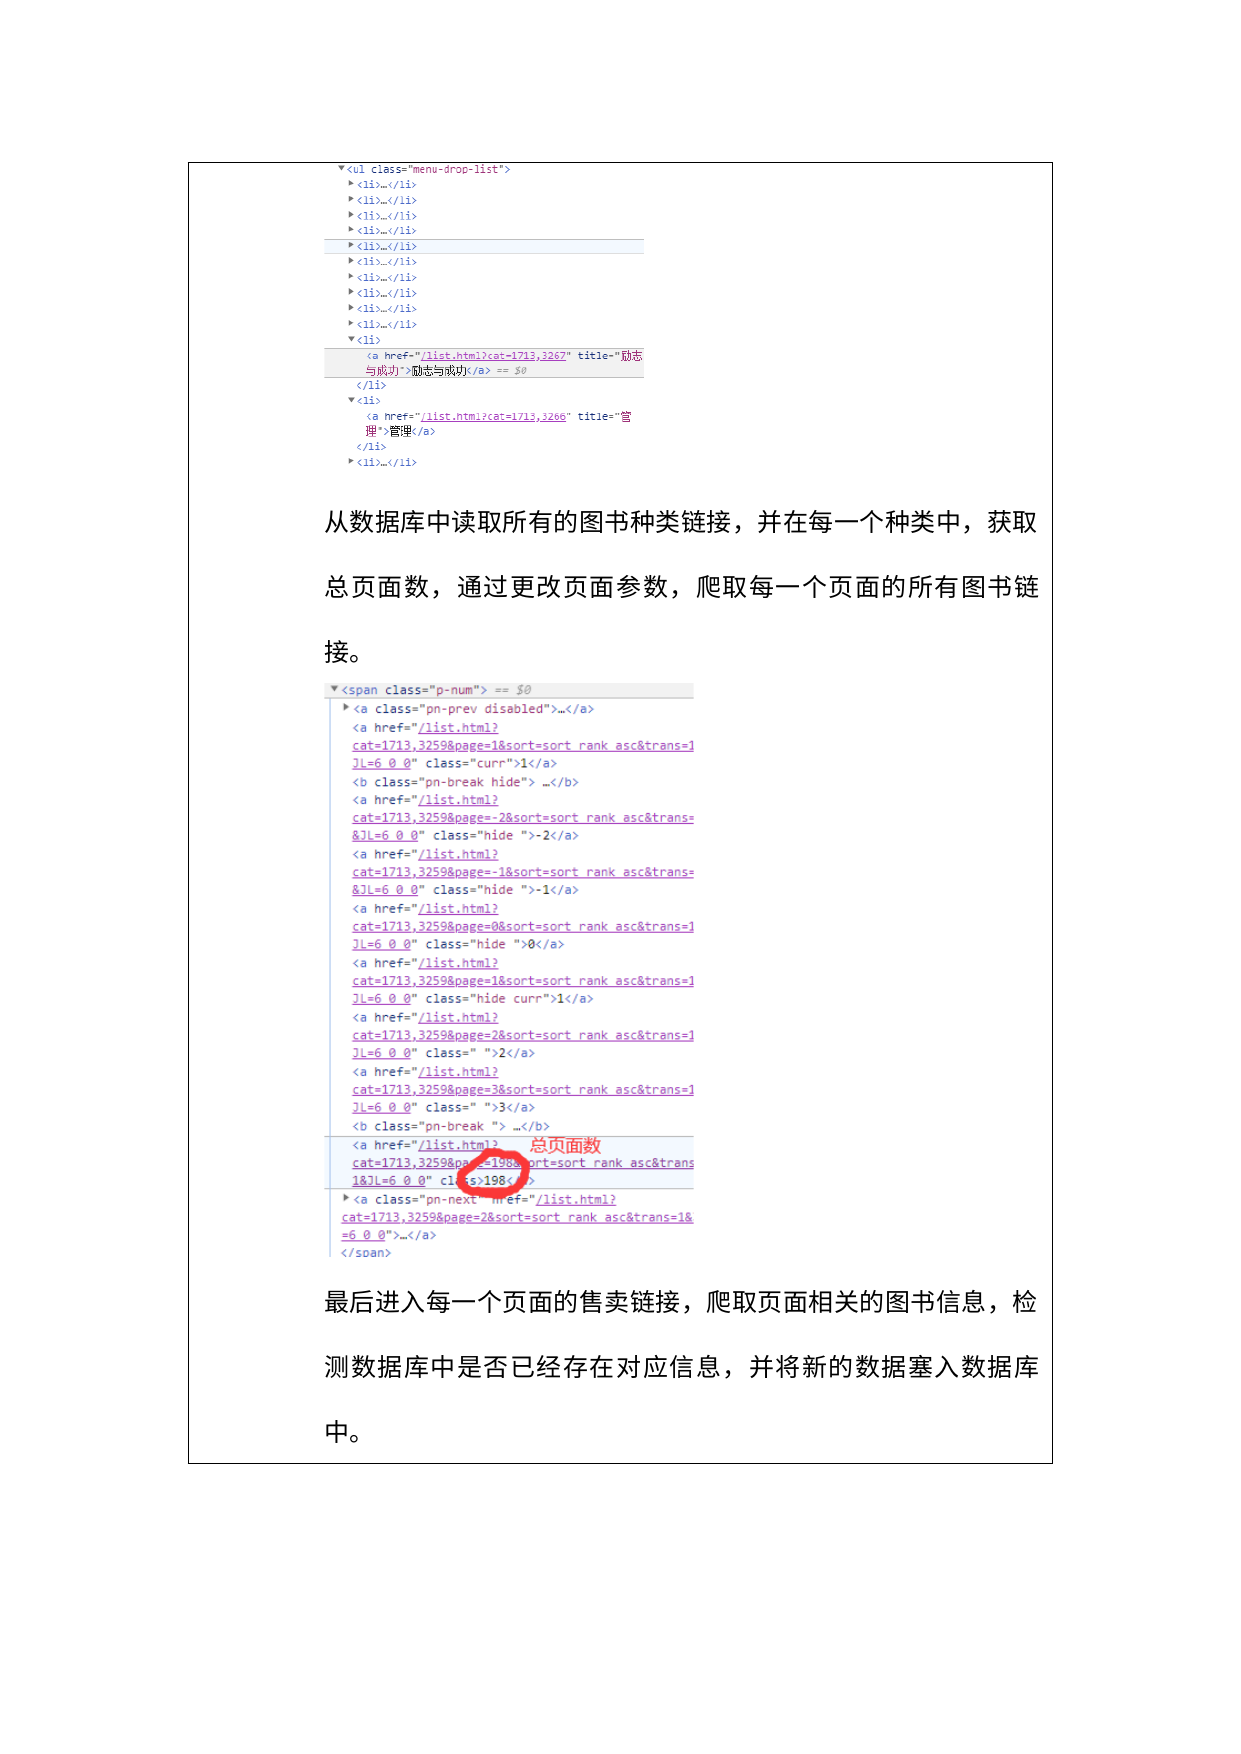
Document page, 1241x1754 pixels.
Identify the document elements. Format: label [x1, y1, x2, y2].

picture [324, 163, 644, 471]
picture [324, 683, 694, 1257]
table_cell [189, 163, 1052, 1463]
